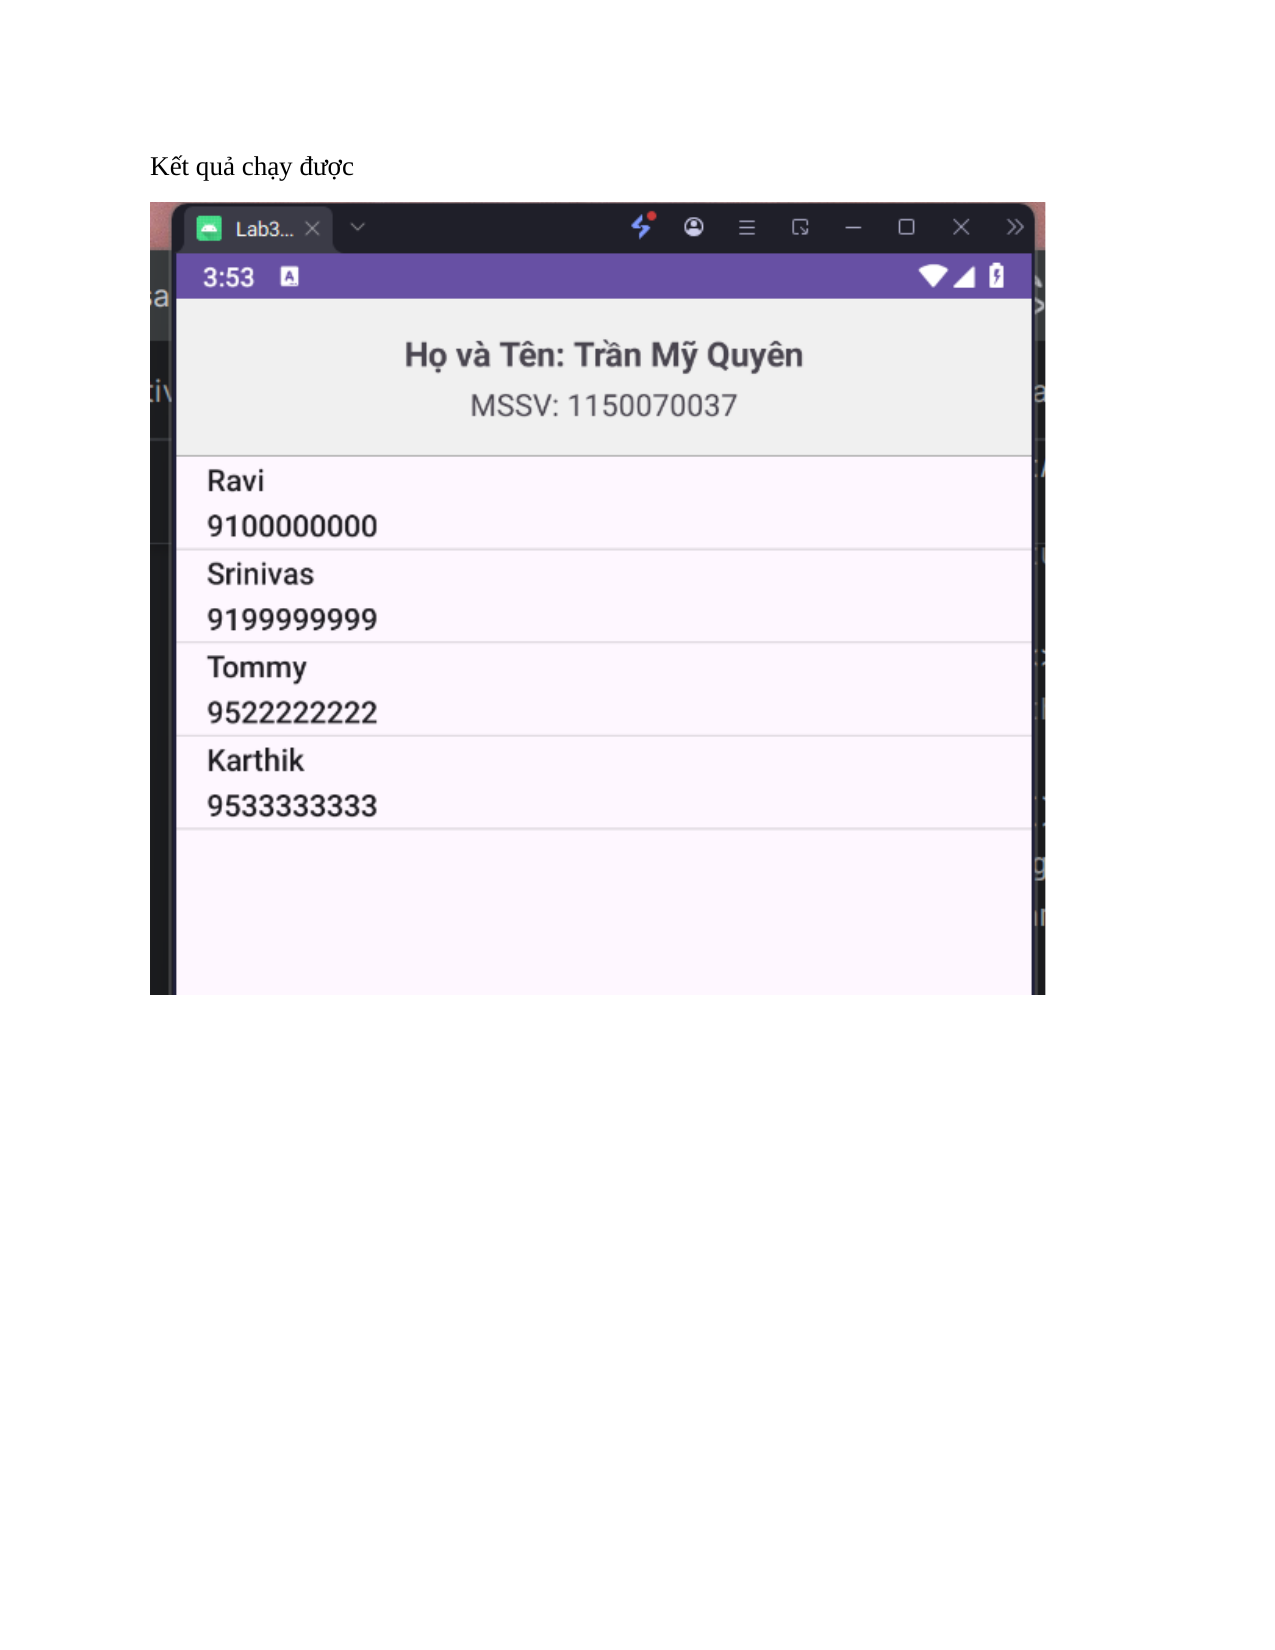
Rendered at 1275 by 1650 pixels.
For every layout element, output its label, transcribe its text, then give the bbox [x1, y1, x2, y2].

text Kết quả chạy được [150, 150, 1125, 181]
picture [150, 202, 1046, 995]
